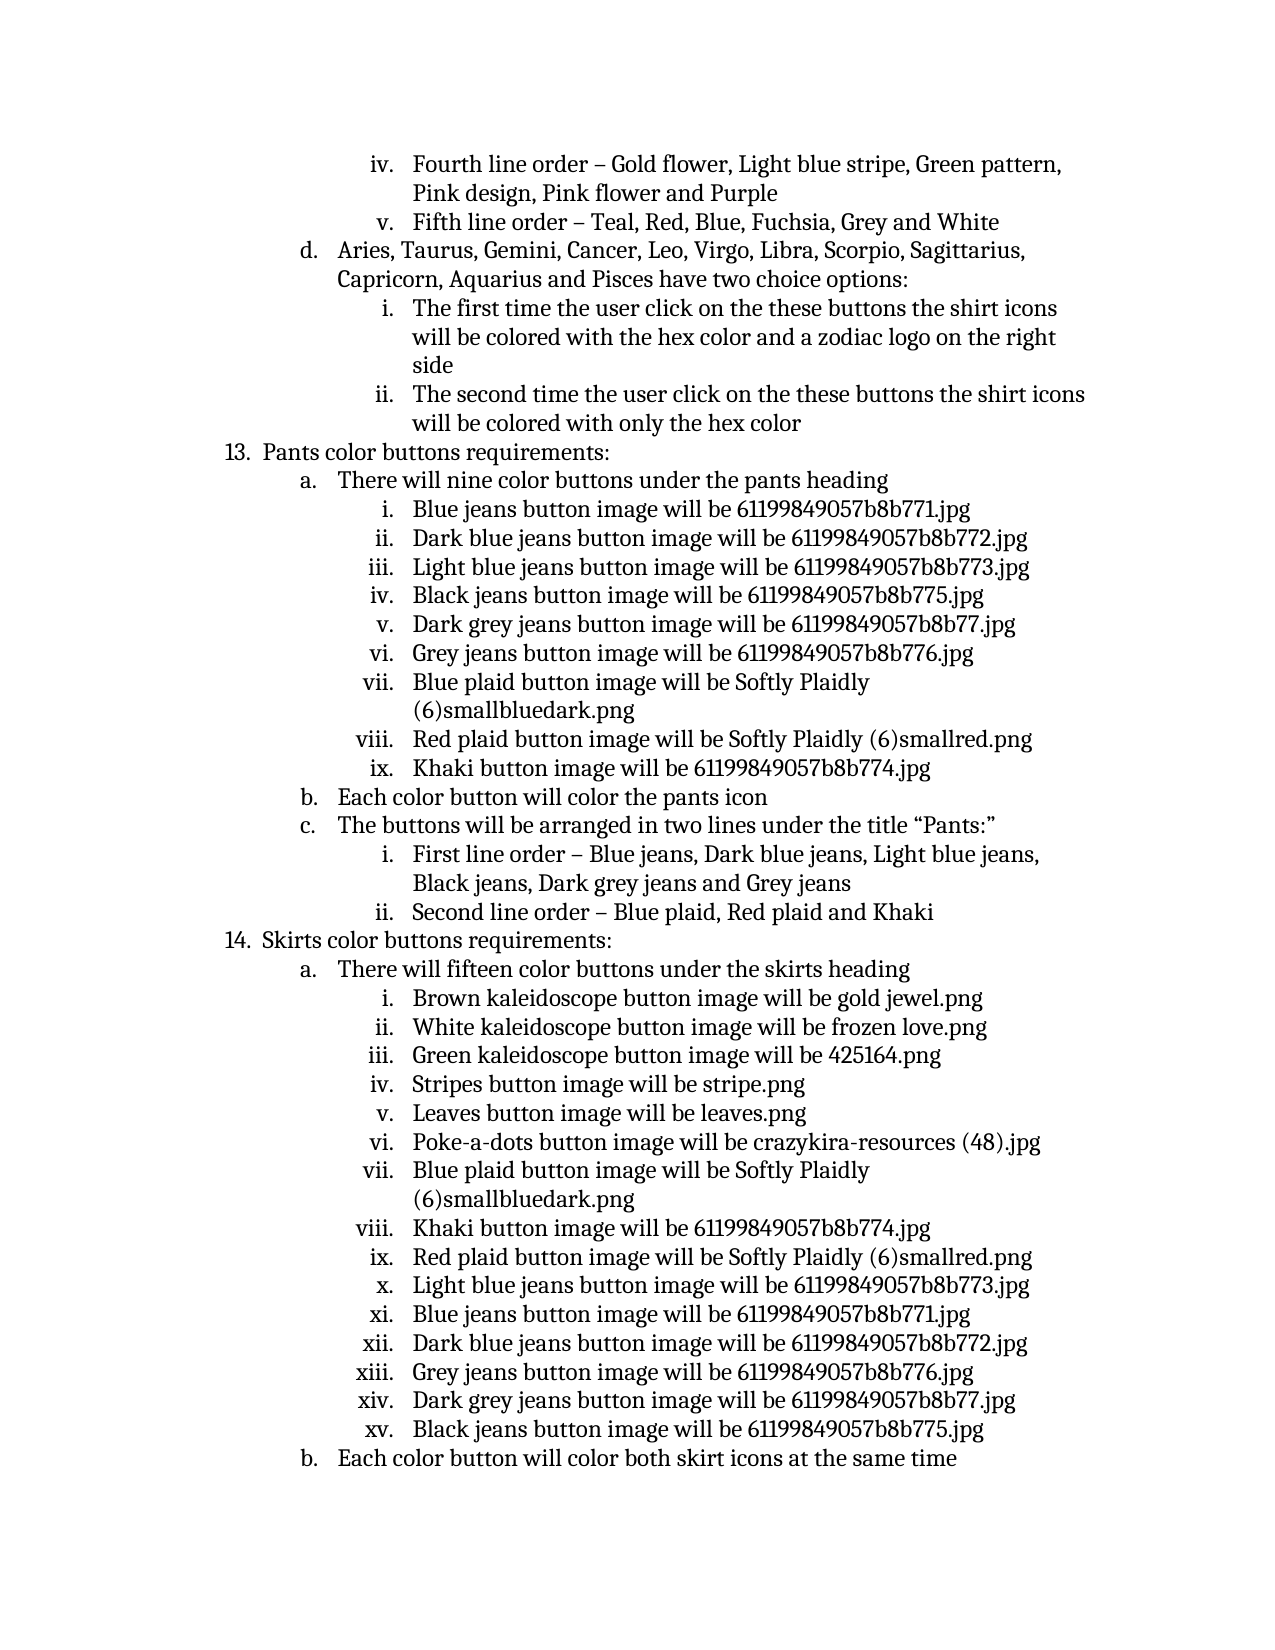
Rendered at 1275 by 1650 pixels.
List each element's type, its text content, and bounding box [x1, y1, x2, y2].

list White kaleidoscope button image will be frozen love.png [394, 1012, 1087, 1041]
list Black jeans button image will be 61199849057b8b775.jpg [394, 1415, 1087, 1444]
list Blue plaid button image will be Softly Plaidly (6)smallbluedark.png [394, 1156, 1087, 1214]
list Light blue jeans button image will be 61199849057b8b773.jpg [394, 1271, 1087, 1300]
list Dark blue jeans button image will be 61199849057b8b772.jpg [394, 1329, 1087, 1357]
list Second line order – Blue plaid, Red plaid and Khaki [394, 897, 1087, 926]
list Grey jeans button image will be 61199849057b8b776.jpg [394, 1357, 1087, 1386]
list Light blue jeans button image will be 61199849057b8b773.jpg [394, 552, 1087, 581]
list Black jeans button image will be 61199849057b8b775.jpg [394, 581, 1087, 610]
list Khaki button image will be 61199849057b8b774.jpg [394, 754, 1087, 782]
list Each color button will color the pants icon [300, 782, 1087, 811]
list Pants color buttons requirements: [225, 437, 1087, 466]
list Khaki button image will be 61199849057b8b774.jpg [394, 1214, 1087, 1242]
list Fourth line order – Gold flower, Light blue stripe, Green pattern, Pink design, Pink flower and Purple [394, 150, 1087, 207]
list Dark grey jeans button image will be 61199849057b8b77.jpg [394, 1386, 1087, 1415]
list The second time the user click on the these buttons the shirt icons will be colored with only the hex color [394, 380, 1087, 437]
list Dark blue jeans button image will be 61199849057b8b772.jpg [394, 524, 1087, 552]
list Grey jeans button image will be 61199849057b8b776.jpg [394, 639, 1087, 667]
list There will fifteen color buttons under the skirts heading [300, 955, 1087, 984]
list The buttons will be arranged in two lines under the title “Pants:” [300, 811, 1087, 840]
list Red plaid button image will be Softly Plaidly (6)smallred.png [394, 725, 1087, 754]
list Leaves button image will be leaves.png [394, 1099, 1087, 1127]
list There will nine color buttons under the pants heading [300, 466, 1087, 495]
list Fifth line order – Teal, Red, Blue, Fuchsia, Grey and White [394, 207, 1087, 236]
list Aries, Taurus, Gemini, Cancer, Leo, Virgo, Libra, Scorpio, Sagittarius, Capricorn, Aquarius and Pisces have two choice options: [300, 236, 1087, 294]
list Each color button will color both skirt icons at the same time [300, 1444, 1087, 1472]
list Green kaleidoscope button image will be 425164.png [394, 1041, 1087, 1070]
list Red plaid button image will be Softly Plaidly (6)smallred.png [394, 1242, 1087, 1271]
list First line order – Blue jeans, Dark blue jeans, Light blue jeans, Black jeans, Dark grey jeans and Grey jeans [394, 840, 1087, 897]
list The first time the user click on the these buttons the shirt icons will be colored with the hex color and a zodiac logo on the right side [394, 294, 1087, 380]
list Blue jeans button image will be 61199849057b8b771.jpg [394, 495, 1087, 524]
list Blue jeans button image will be 61199849057b8b771.jpg [394, 1300, 1087, 1329]
list Poke-a-dots button image will be crazykira-resources (48).jpg [394, 1127, 1087, 1156]
list Blue plaid button image will be Softly Plaidly (6)smallbluedark.png [394, 667, 1087, 725]
list Dark grey jeans button image will be 61199849057b8b77.jpg [394, 610, 1087, 639]
list Skirts color buttons requirements: [225, 926, 1087, 955]
list Brown kaleidoscope button image will be gold jewel.png [394, 984, 1087, 1012]
list Stripes button image will be stripe.png [394, 1070, 1087, 1099]
